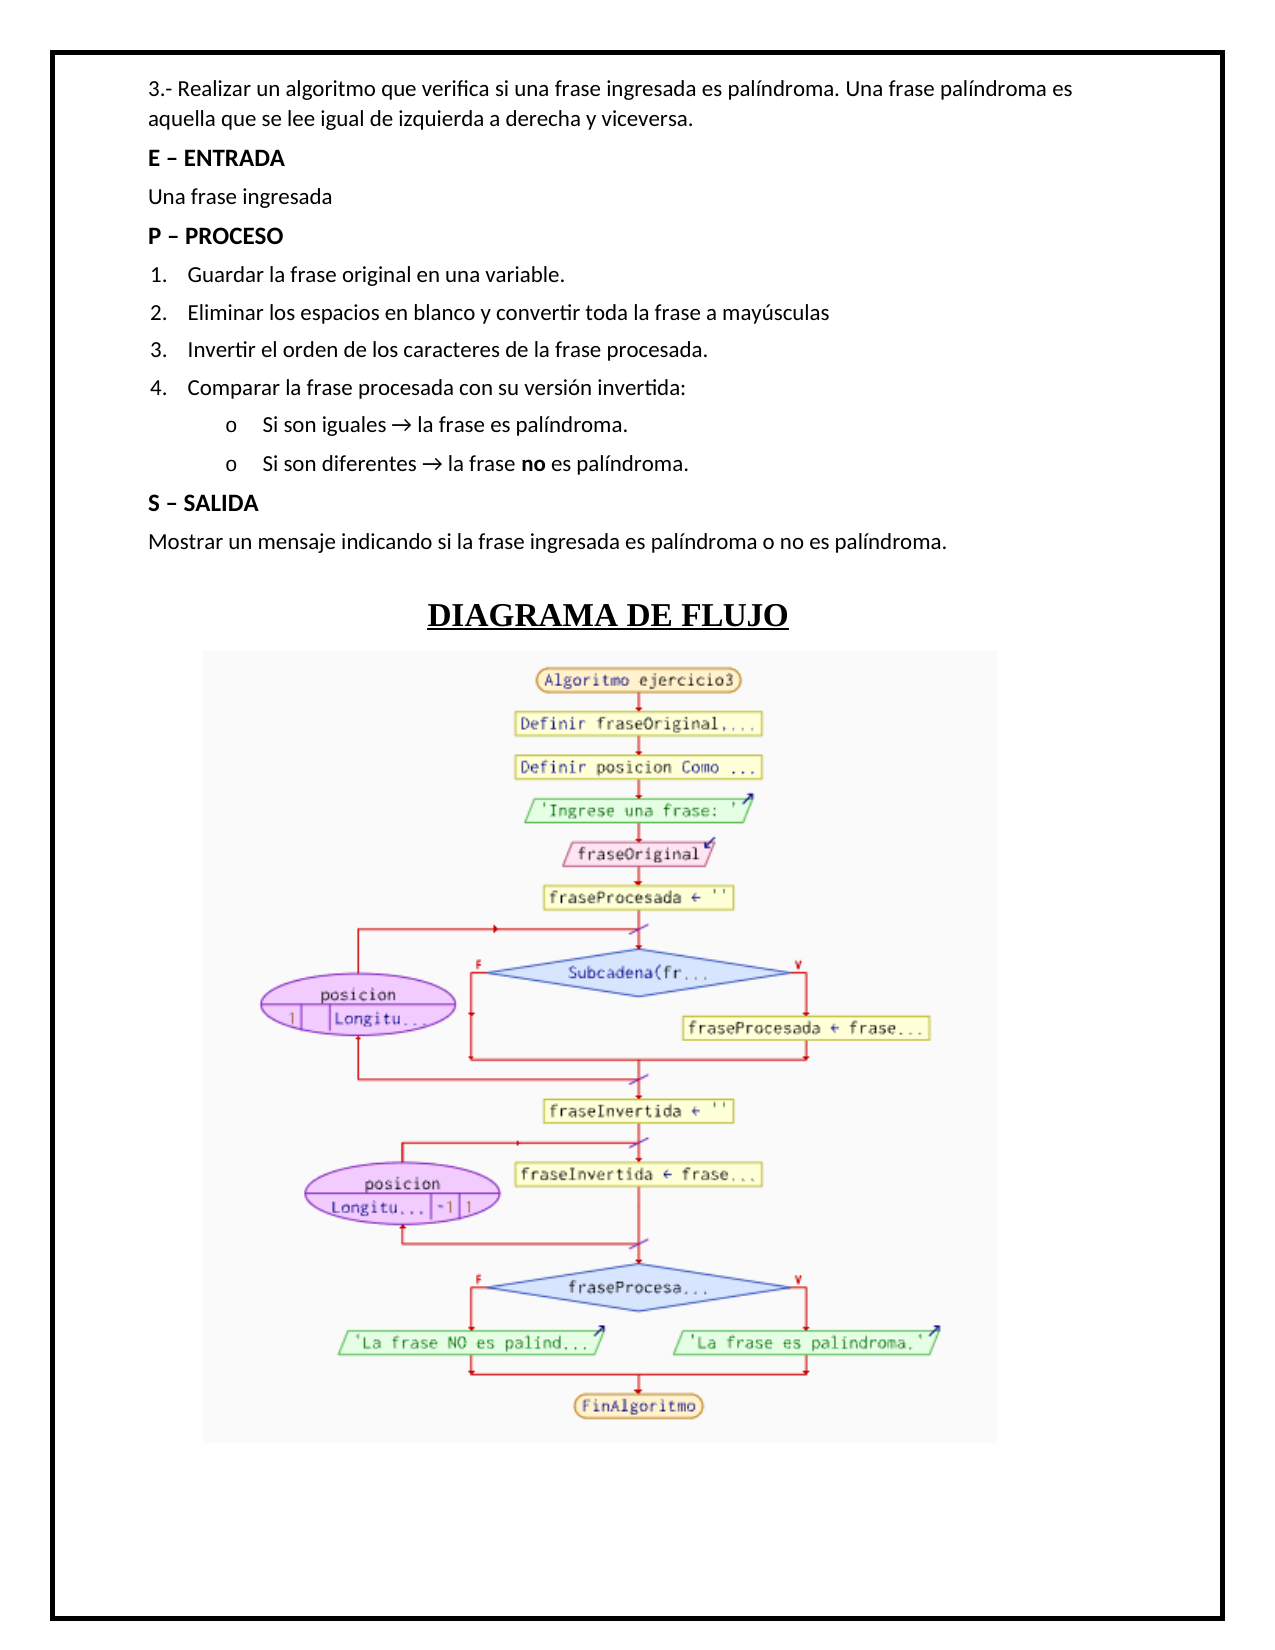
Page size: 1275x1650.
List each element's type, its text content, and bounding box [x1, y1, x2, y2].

text P – PROCESO [148, 220, 1087, 250]
text E – ENTRADA [148, 142, 1087, 172]
list Si son diferentes → la frase no es palíndroma. [225, 449, 1087, 477]
list Invertir el orden de los caracteres de la frase procesada. [150, 335, 1087, 363]
text S – SALIDA [148, 487, 1087, 517]
list Si son iguales → la frase es palíndroma. [225, 411, 1087, 439]
picture [203, 650, 997, 1443]
list Comparar la frase procesada con su versión invertida: [150, 373, 1087, 401]
subtitle DIAGRAMA DE FLUJO [129, 595, 1087, 633]
list Eliminar los espacios en blanco y convertir toda la frase a mayúsculas [150, 298, 1087, 326]
text Mostrar un mensaje indicando si la frase ingresada es palíndroma o no es palíndroma. [148, 527, 1087, 555]
list Guardar la frase original en una variable. [150, 260, 1087, 288]
text Una frase ingresada [148, 182, 1087, 210]
text 3.- Realizar un algoritmo que verifica si una frase ingresada es palíndroma. Una frase palíndroma es aquella que se lee igual de izquierda a derecha y viceversa. [148, 74, 1087, 132]
